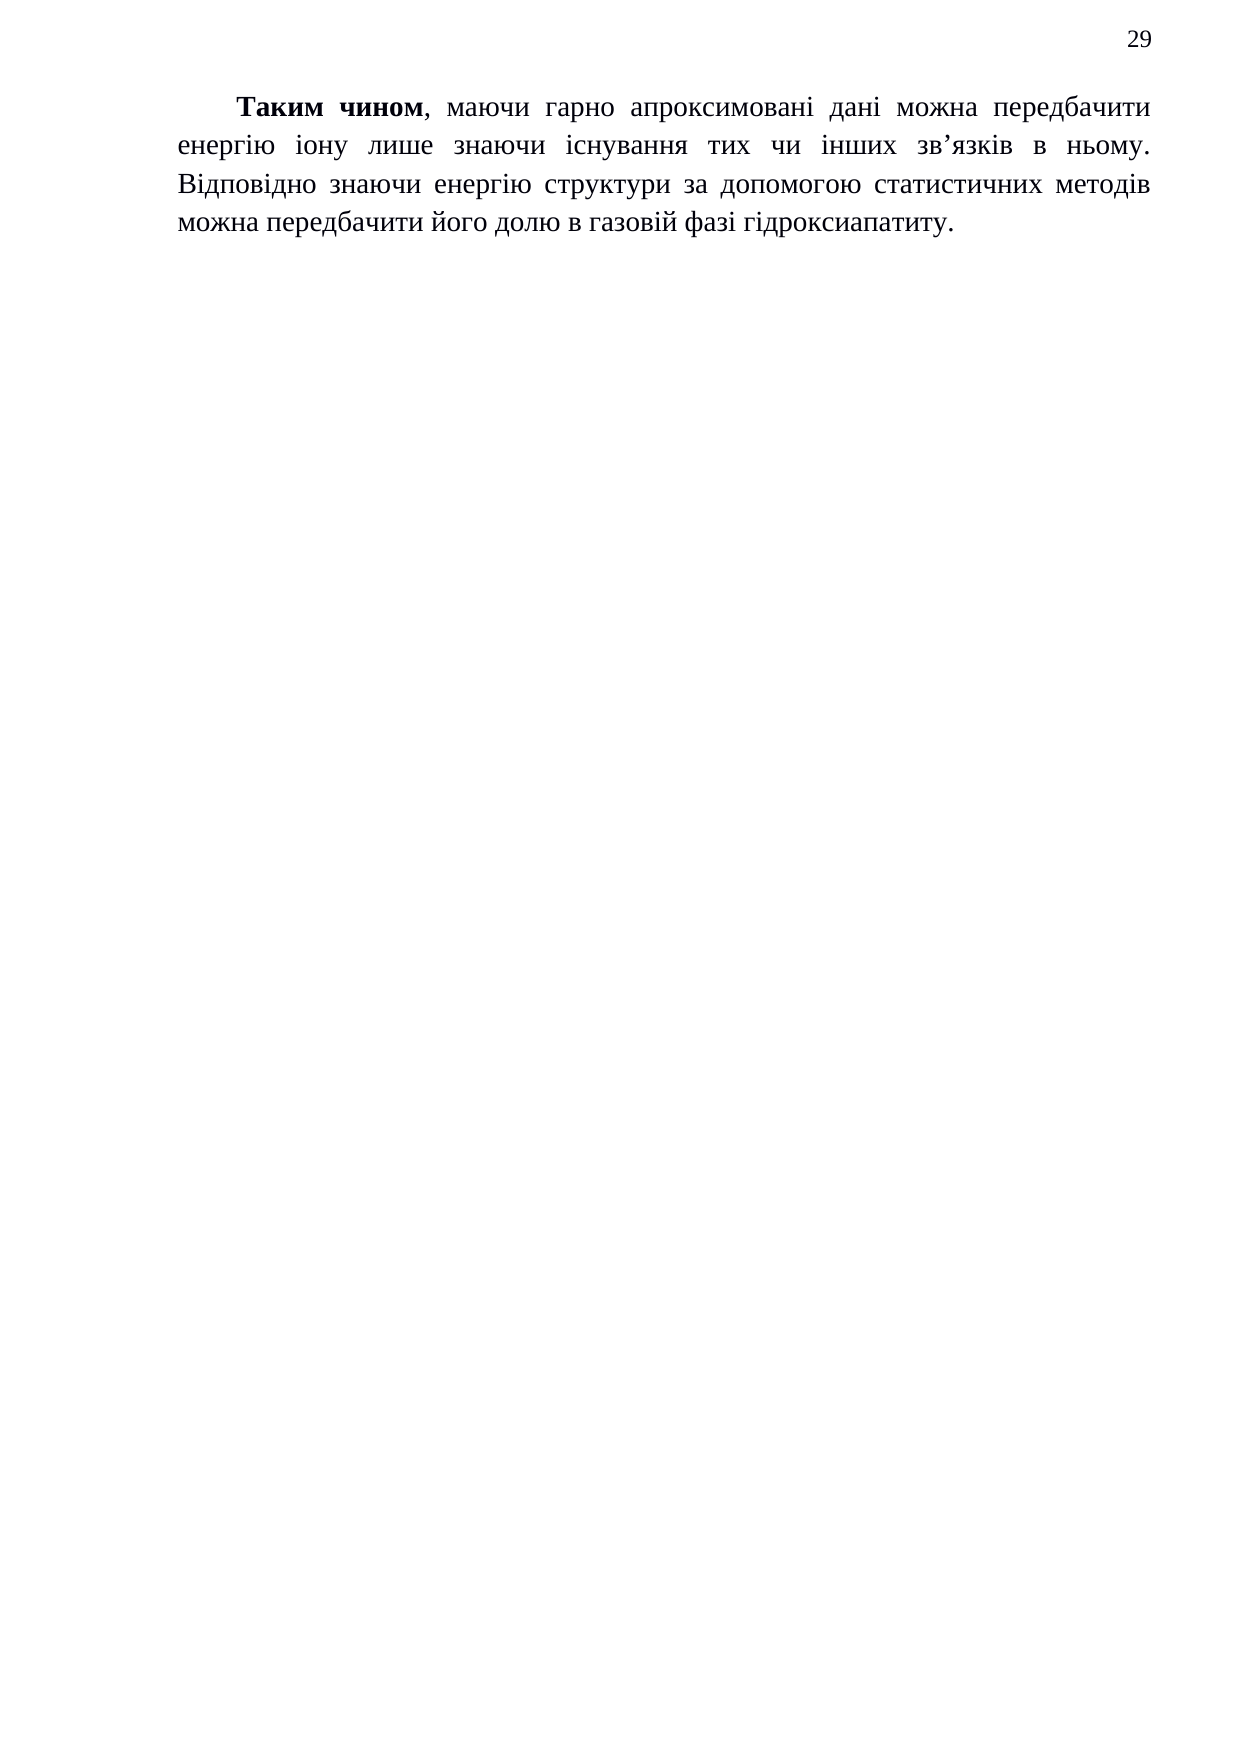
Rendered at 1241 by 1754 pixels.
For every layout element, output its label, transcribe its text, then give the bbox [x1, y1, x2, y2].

text Таким чином, маючи гарно апроксимовані дані можна передбачити енергію іону лише знаючи існування тих чи інших зв’язків в ньому. Відповідно знаючи енергію структури за допомогою статистичних методів можна передбачити його долю в газовій фазі гідроксиапатиту. [177, 89, 1152, 238]
